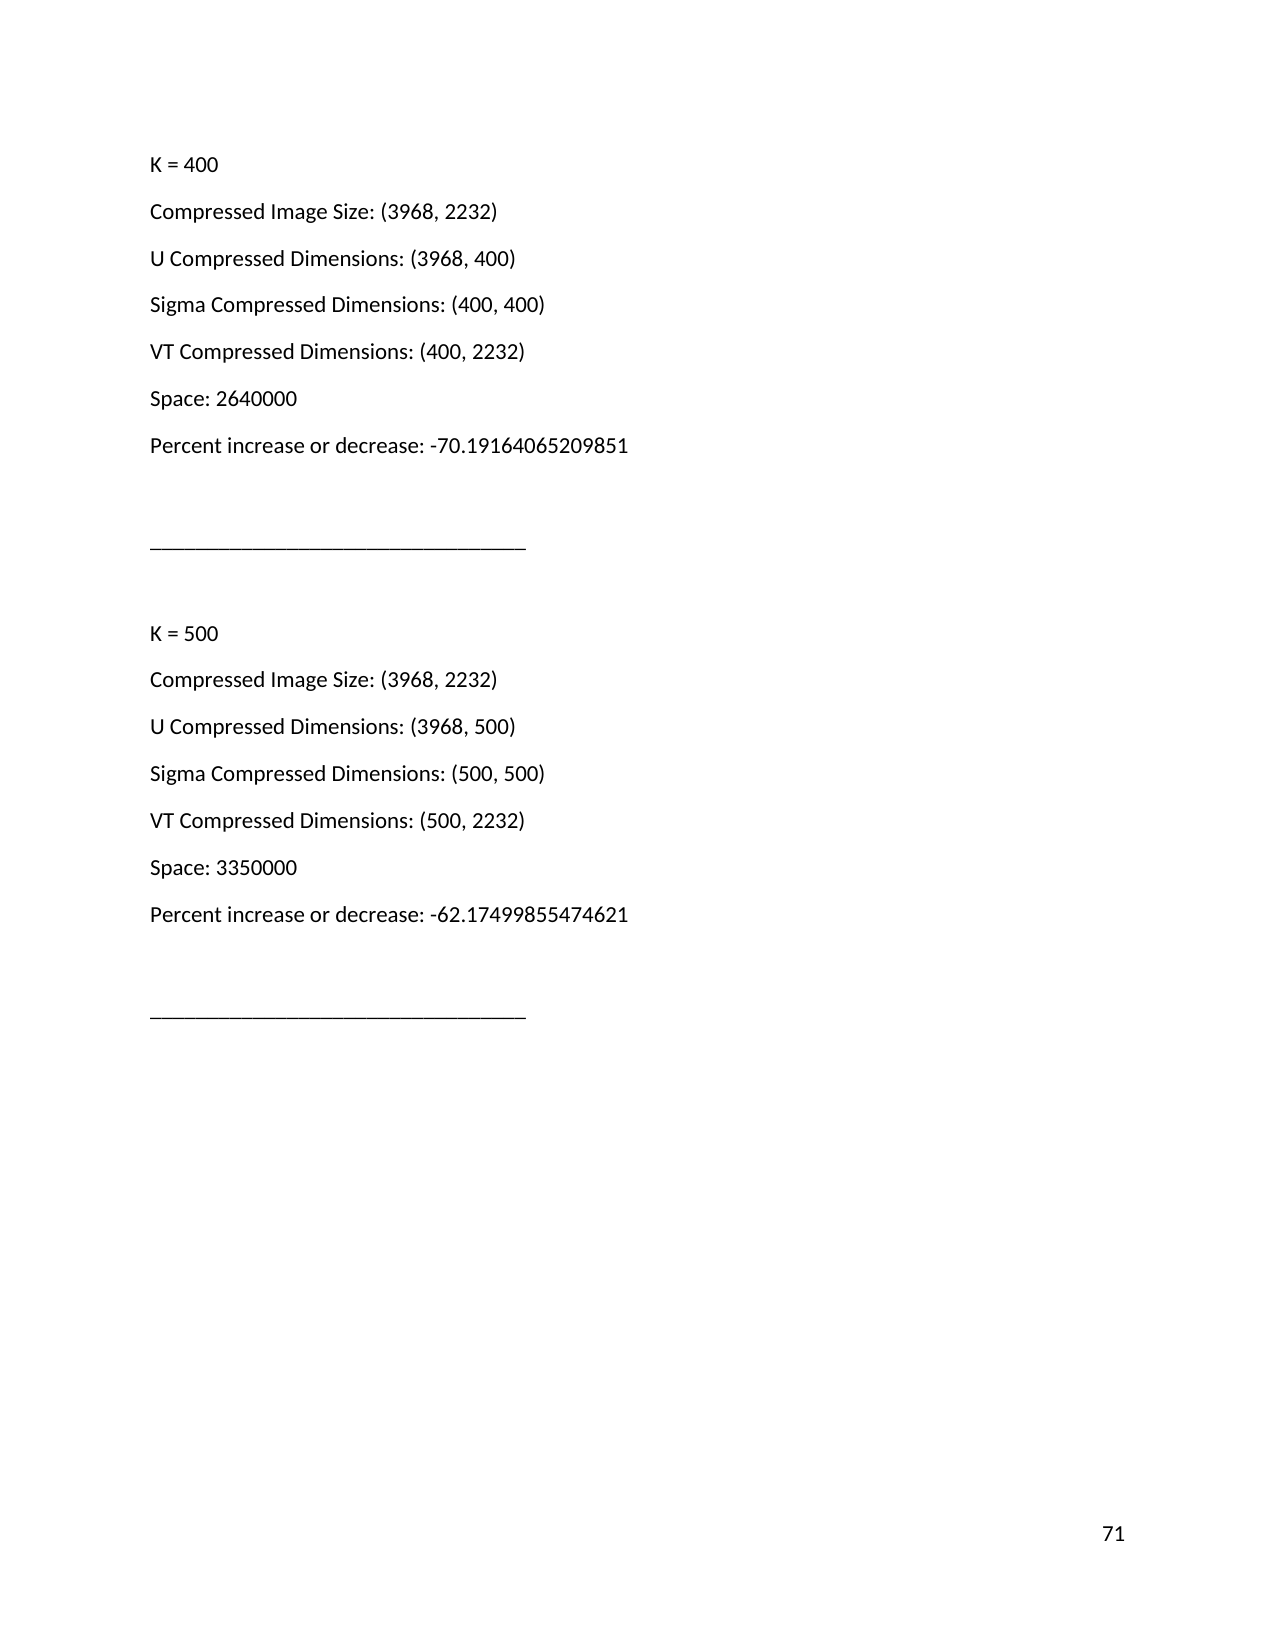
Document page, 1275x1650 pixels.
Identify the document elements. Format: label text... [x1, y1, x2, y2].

text Sigma Compressed Dimensions: (500, 500) [150, 759, 1125, 787]
text VT Compressed Dimensions: (500, 2232) [150, 806, 1125, 834]
text Compressed Image Size: (3968, 2232) [150, 197, 1125, 225]
text Compressed Image Size: (3968, 2232) [150, 666, 1125, 694]
text U Compressed Dimensions: (3968, 500) [150, 712, 1125, 741]
text K = 400 [150, 150, 1125, 178]
text Percent increase or decrease: -70.19164065209851 [150, 431, 1125, 459]
text Percent increase or decrease: -62.17499855474621 [150, 900, 1125, 928]
text K = 500 [150, 619, 1125, 647]
text _________________________________ [150, 994, 1125, 1022]
text Space: 2640000 [150, 384, 1125, 412]
text Space: 3350000 [150, 853, 1125, 881]
text U Compressed Dimensions: (3968, 400) [150, 244, 1125, 272]
text Sigma Compressed Dimensions: (400, 400) [150, 291, 1125, 319]
text VT Compressed Dimensions: (400, 2232) [150, 337, 1125, 366]
text _________________________________ [150, 525, 1125, 553]
